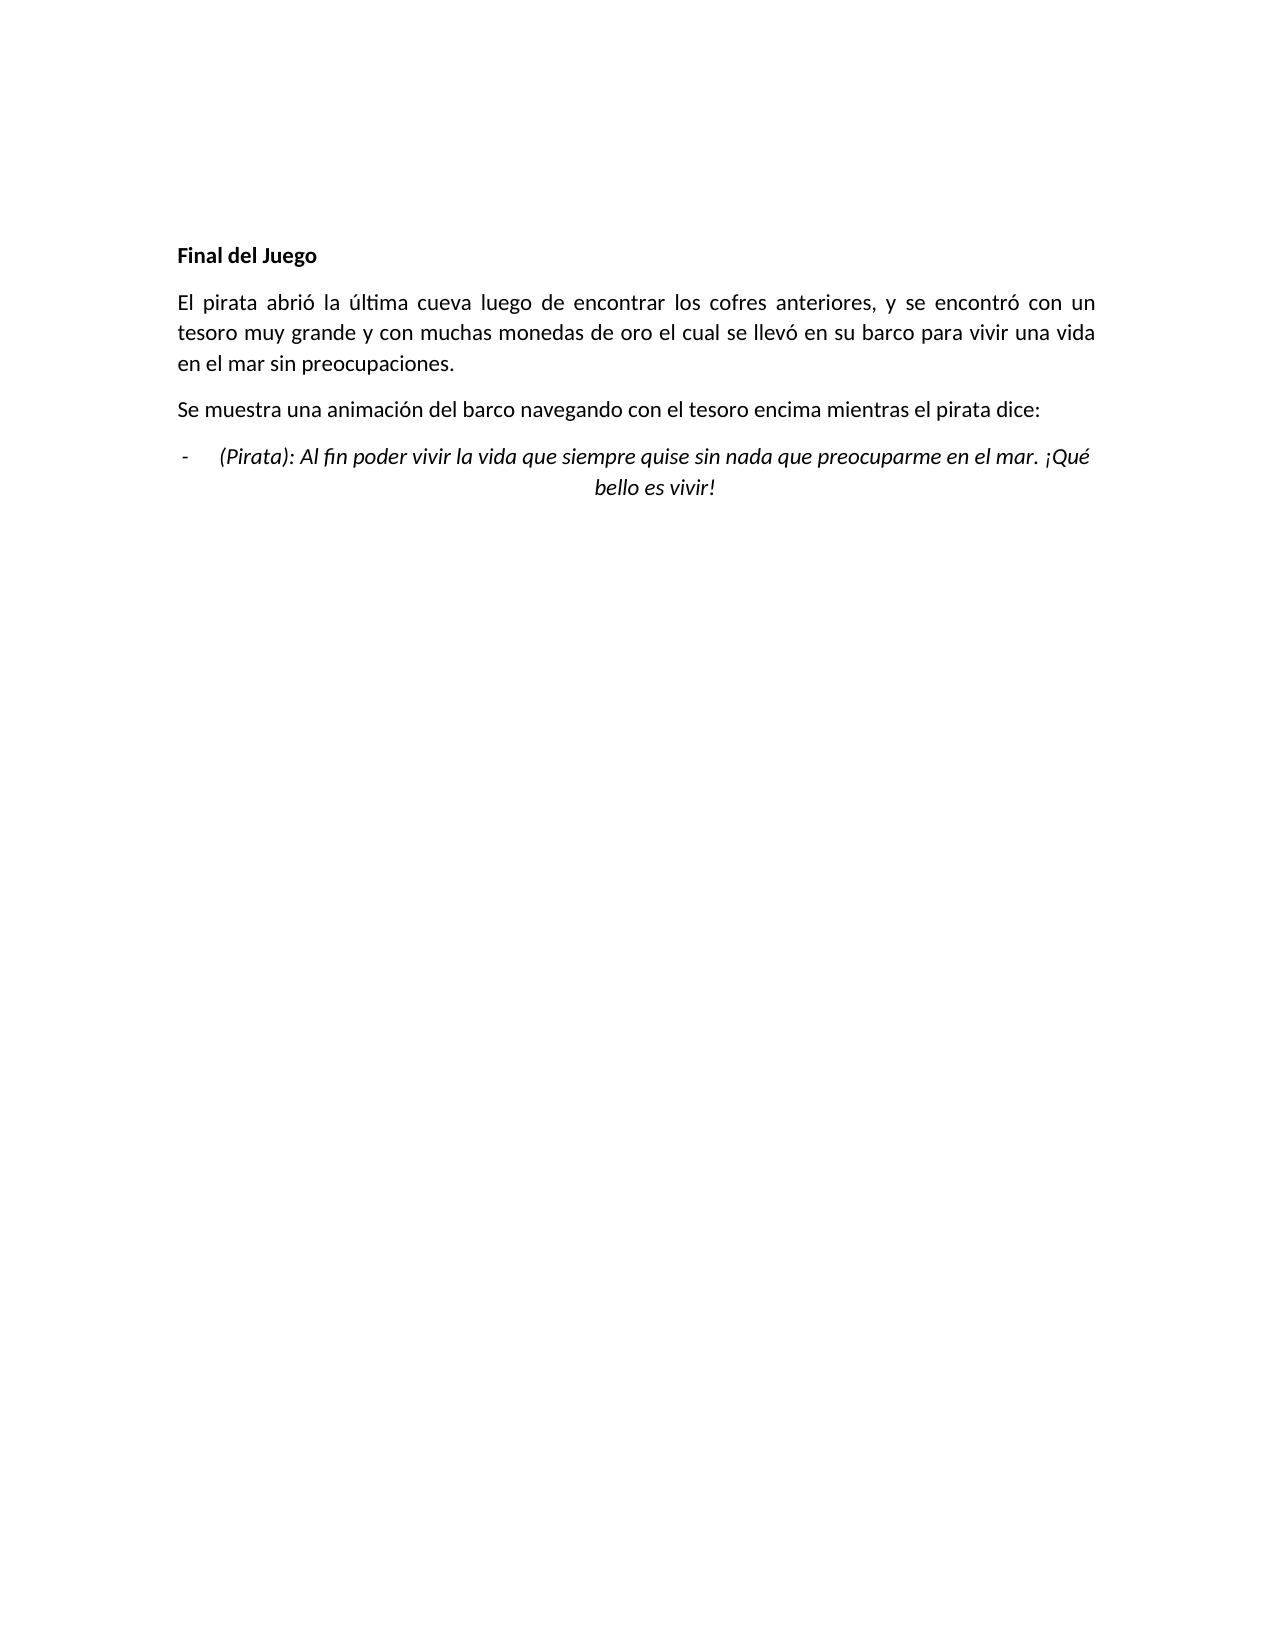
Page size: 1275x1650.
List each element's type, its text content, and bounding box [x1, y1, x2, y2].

text Se muestra una animación del barco navegando con el tesoro encima mientras el pirata dice: [177, 396, 1098, 423]
list (Pirata): Al fin poder vivir la vida que siempre quise sin nada que preocuparme en el mar. ¡Qué bello es vivir! [177, 442, 1098, 501]
text Final del Juego [177, 241, 1098, 269]
